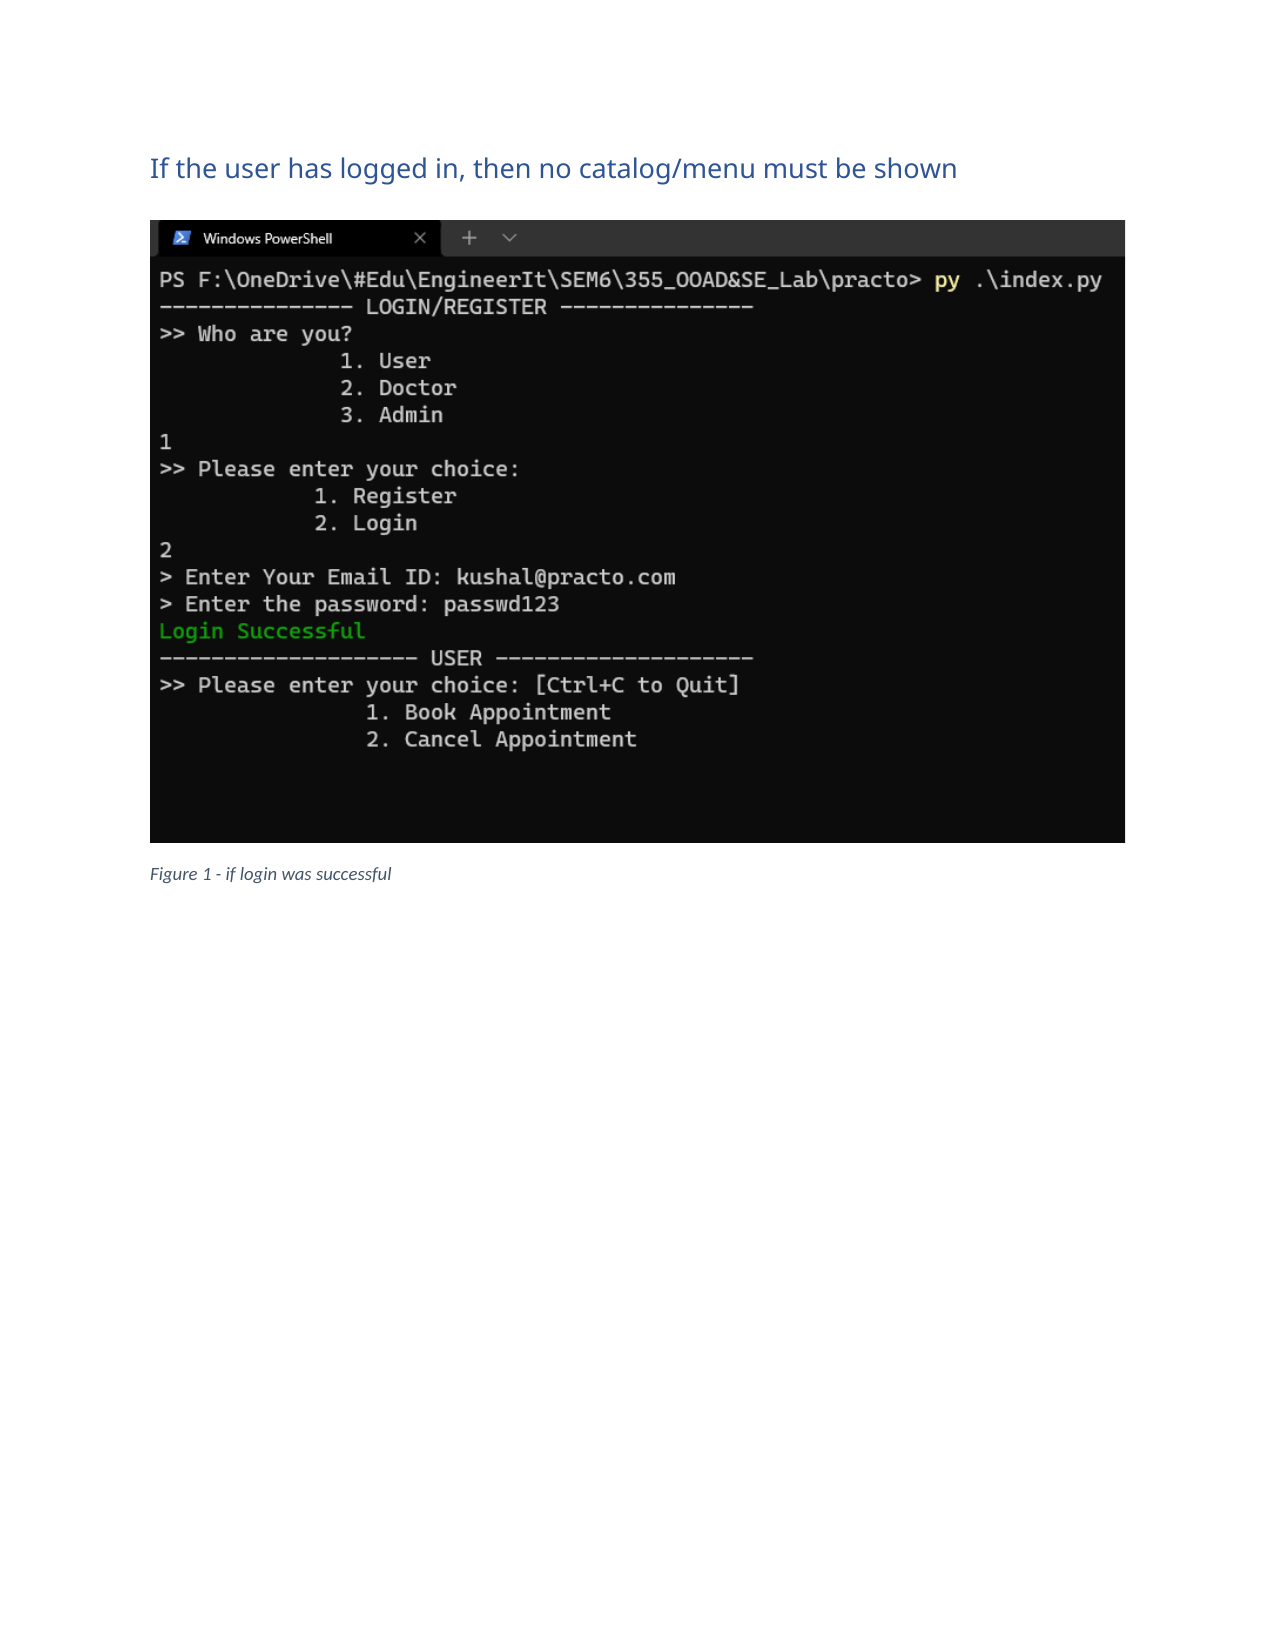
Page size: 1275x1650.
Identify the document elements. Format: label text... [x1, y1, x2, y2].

subtitle If the user has logged in, then no catalog/menu must be shown [150, 150, 1125, 187]
text Figure 1 - if login was successful [150, 862, 1125, 885]
picture [150, 220, 1125, 843]
